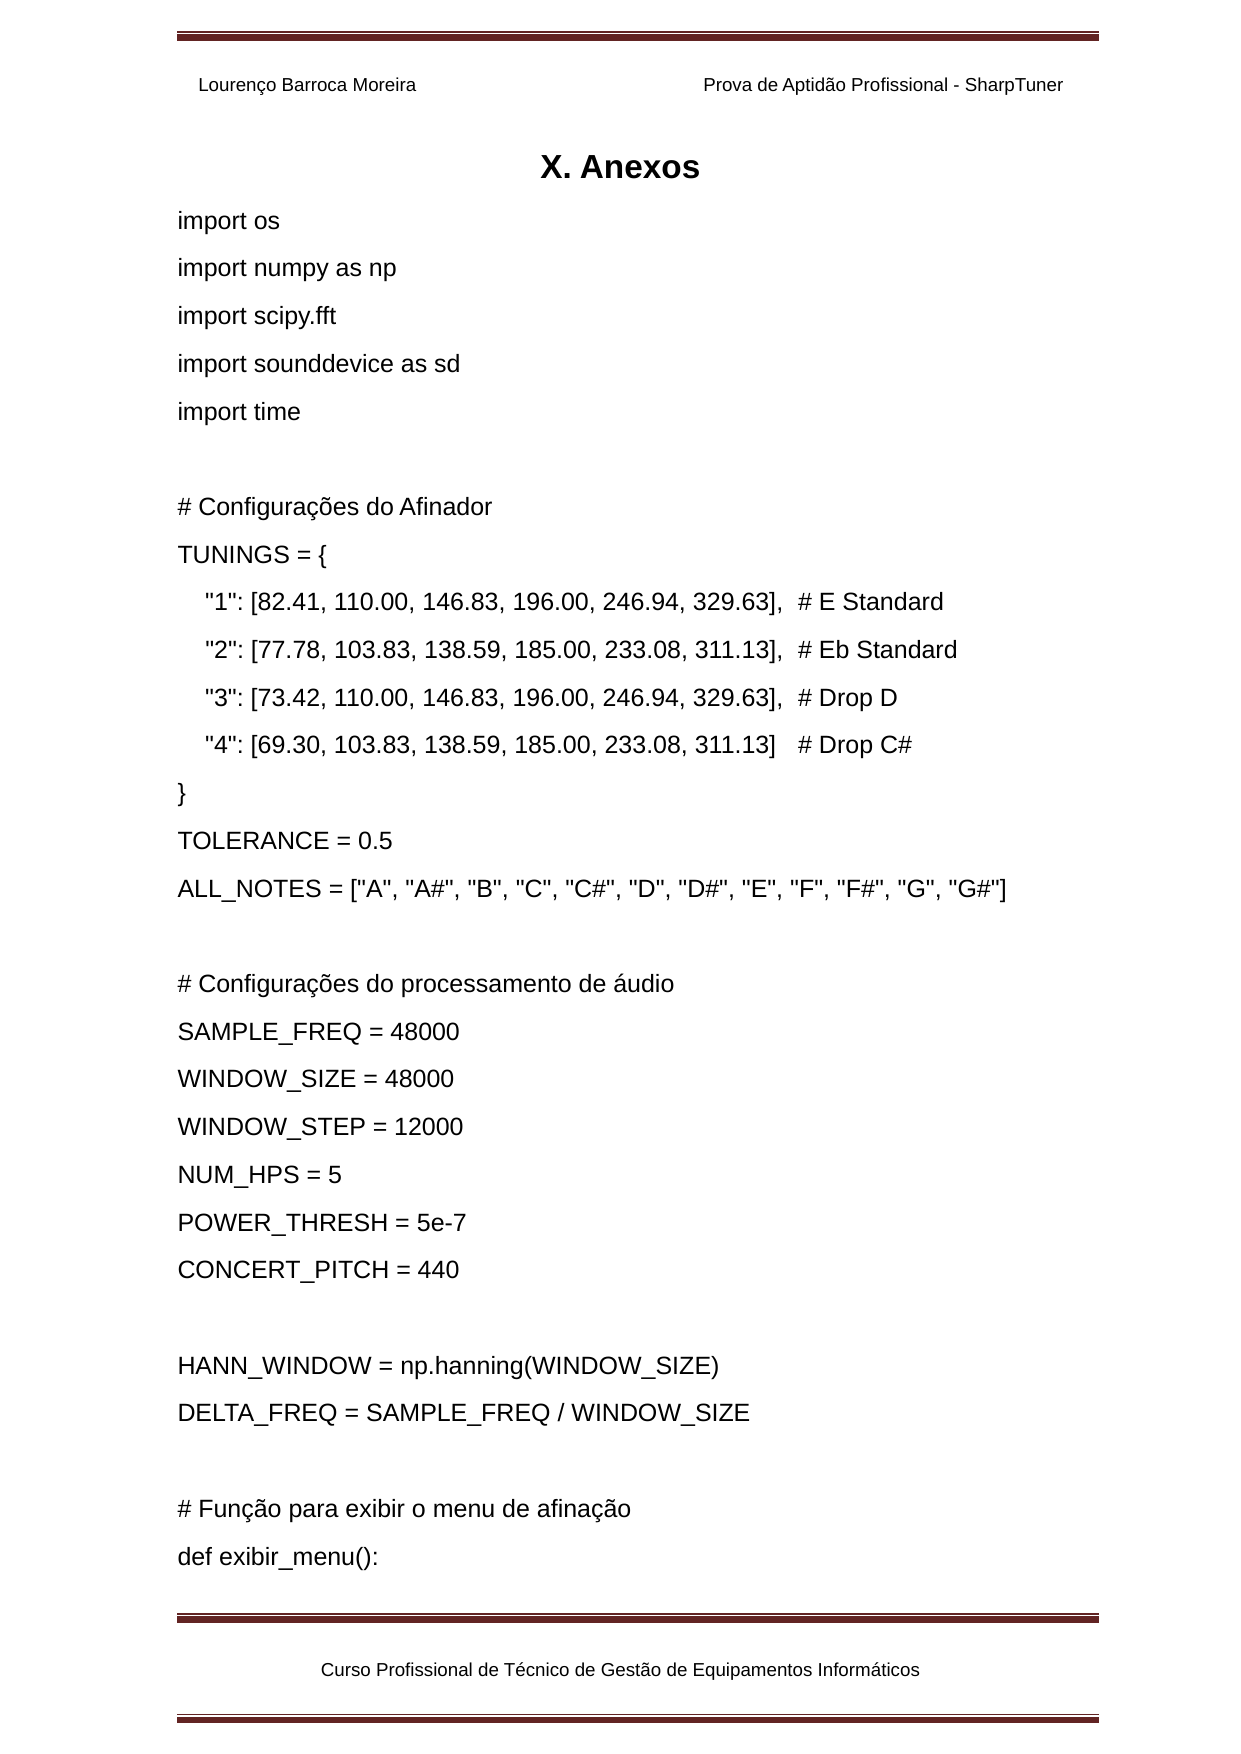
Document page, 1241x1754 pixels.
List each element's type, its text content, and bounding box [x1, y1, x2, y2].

text } [177, 778, 1063, 807]
text "1": [82.41, 110.00, 146.83, 196.00, 246.94, 329.63], # E Standard [177, 587, 1063, 616]
text # Configurações do Afinador [177, 492, 1063, 521]
text WINDOW_STEP = 12000 [177, 1112, 1063, 1141]
text import numpy as np [177, 253, 1063, 282]
text "3": [73.42, 110.00, 146.83, 196.00, 246.94, 329.63], # Drop D [177, 683, 1063, 712]
text import scipy.fft [177, 301, 1063, 330]
text import sounddevice as sd [177, 349, 1063, 378]
text def exibir_menu(): [177, 1542, 1063, 1570]
text "4": [69.30, 103.83, 138.59, 185.00, 233.08, 311.13] # Drop C# [177, 731, 1063, 759]
text # Função para exibir o menu de afinação [177, 1494, 1063, 1523]
text DELTA_FREQ = SAMPLE_FREQ / WINDOW_SIZE [177, 1398, 1063, 1427]
text "2": [77.78, 103.83, 138.59, 185.00, 233.08, 311.13], # Eb Standard [177, 635, 1063, 664]
text TUNINGS = { [177, 540, 1063, 568]
text # Configurações do processamento de áudio [177, 969, 1063, 998]
text TOLERANCE = 0.5 [177, 826, 1063, 855]
text WINDOW_SIZE = 48000 [177, 1064, 1063, 1093]
text import time [177, 397, 1063, 425]
text POWER_THRESH = 5e-7 [177, 1208, 1063, 1236]
text ALL_NOTES = ["A", "A#", "B", "C", "C#", "D", "D#", "E", "F", "F#", "G", "G#"] [177, 874, 1063, 902]
text import os [177, 206, 1063, 234]
text HANN_WINDOW = np.hanning(WINDOW_SIZE) [177, 1351, 1063, 1379]
text SAMPLE_FREQ = 48000 [177, 1017, 1063, 1046]
text CONCERT_PITCH = 440 [177, 1255, 1063, 1284]
text NUM_HPS = 5 [177, 1160, 1063, 1189]
text X. Anexos [177, 148, 1063, 186]
